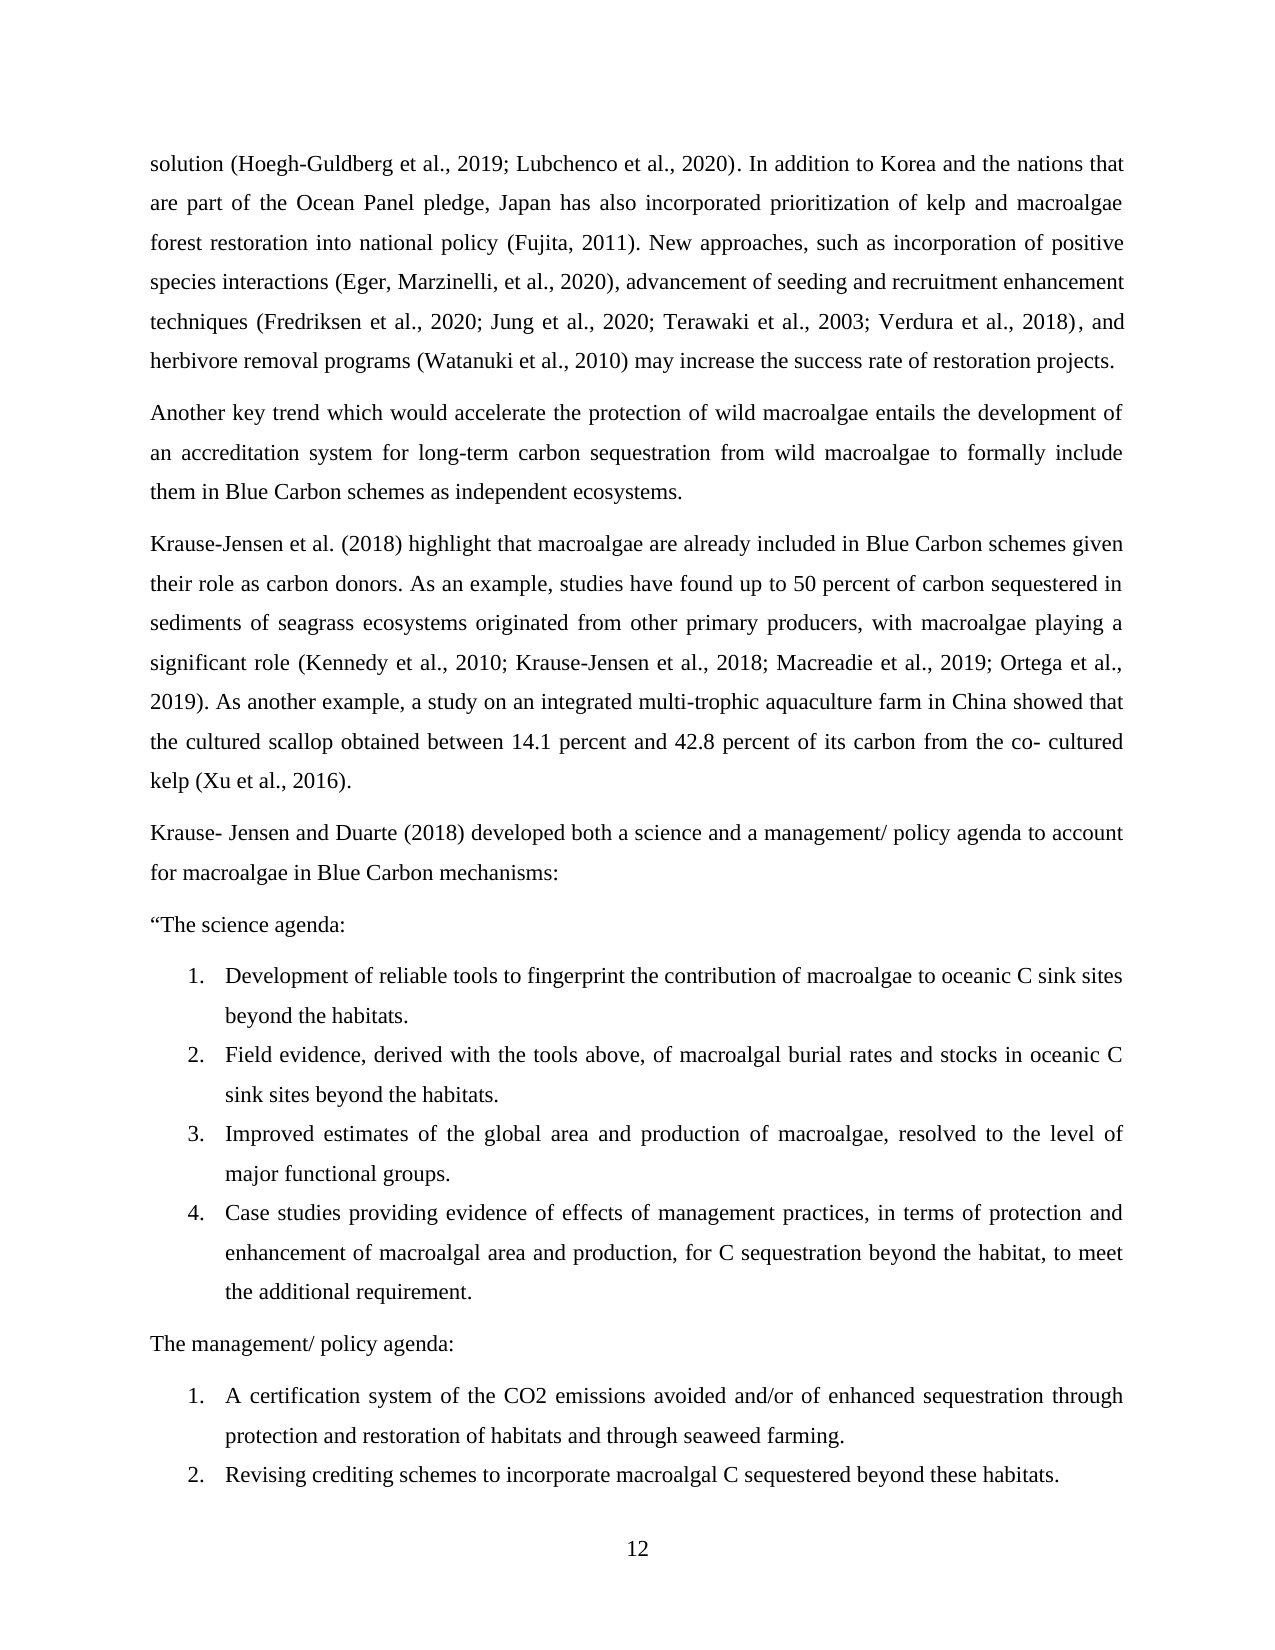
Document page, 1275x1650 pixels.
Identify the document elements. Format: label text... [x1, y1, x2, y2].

list Field evidence, derived with the tools above, of macroalgal burial rates and stocks in oceanic C sink sites beyond the habitats. [187, 1042, 1125, 1107]
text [150, 150, 1125, 374]
text Krause- Jensen and Duarte (2018) developed both a science and a management/ policy agenda to account for macroalgae in Blue Carbon mechanisms: [150, 819, 1125, 885]
text Another key trend which would accelerate the protection of wild macroalgae entails the development of an accreditation system for long-term carbon sequestration from wild macroalgae to formally include them in Blue Carbon schemes as independent ecosystems. [150, 399, 1125, 505]
text The management/ policy agenda: [150, 1330, 1125, 1357]
list Case studies providing evidence of effects of management practices, in terms of protection and enhancement of macroalgal area and production, for C sequestration beyond the habitat, to meet the additional requirement. [187, 1199, 1125, 1305]
list Development of reliable tools to fingerprint the contribution of macroalgae to oceanic C sink sites beyond the habitats. [187, 963, 1125, 1028]
list Improved estimates of the global area and production of macroalgae, resolved to the level of major functional groups. [187, 1121, 1125, 1186]
text Krause-Jensen et al. (2018) highlight that macroalgae are already included in Blue Carbon schemes given their role as carbon donors. As an example, studies have found up to 50 percent of carbon sequestered in sediments of seagrass ecosystems originated from other primary producers, with macroalgae playing a significant role (Kennedy et al., 2010; Krause-Jensen et al., 2018; Macreadie et al., 2019; Ortega et al., 2019). As another example, a study on an integrated multi-trophic aquaculture farm in China showed that the cultured scallop obtained between 14.1 percent and 42.8 percent of its carbon from the co- cultured kelp (Xu et al., 2016). [150, 530, 1125, 793]
text “The science agenda: [150, 911, 1125, 937]
list A certification system of the CO2 emissions avoided and/or of enhanced sequestration through protection and restoration of habitats and through seaweed farming. [187, 1382, 1125, 1448]
list Revising crediting schemes to incorporate macroalgal C sequestered beyond these habitats. [187, 1461, 1125, 1488]
